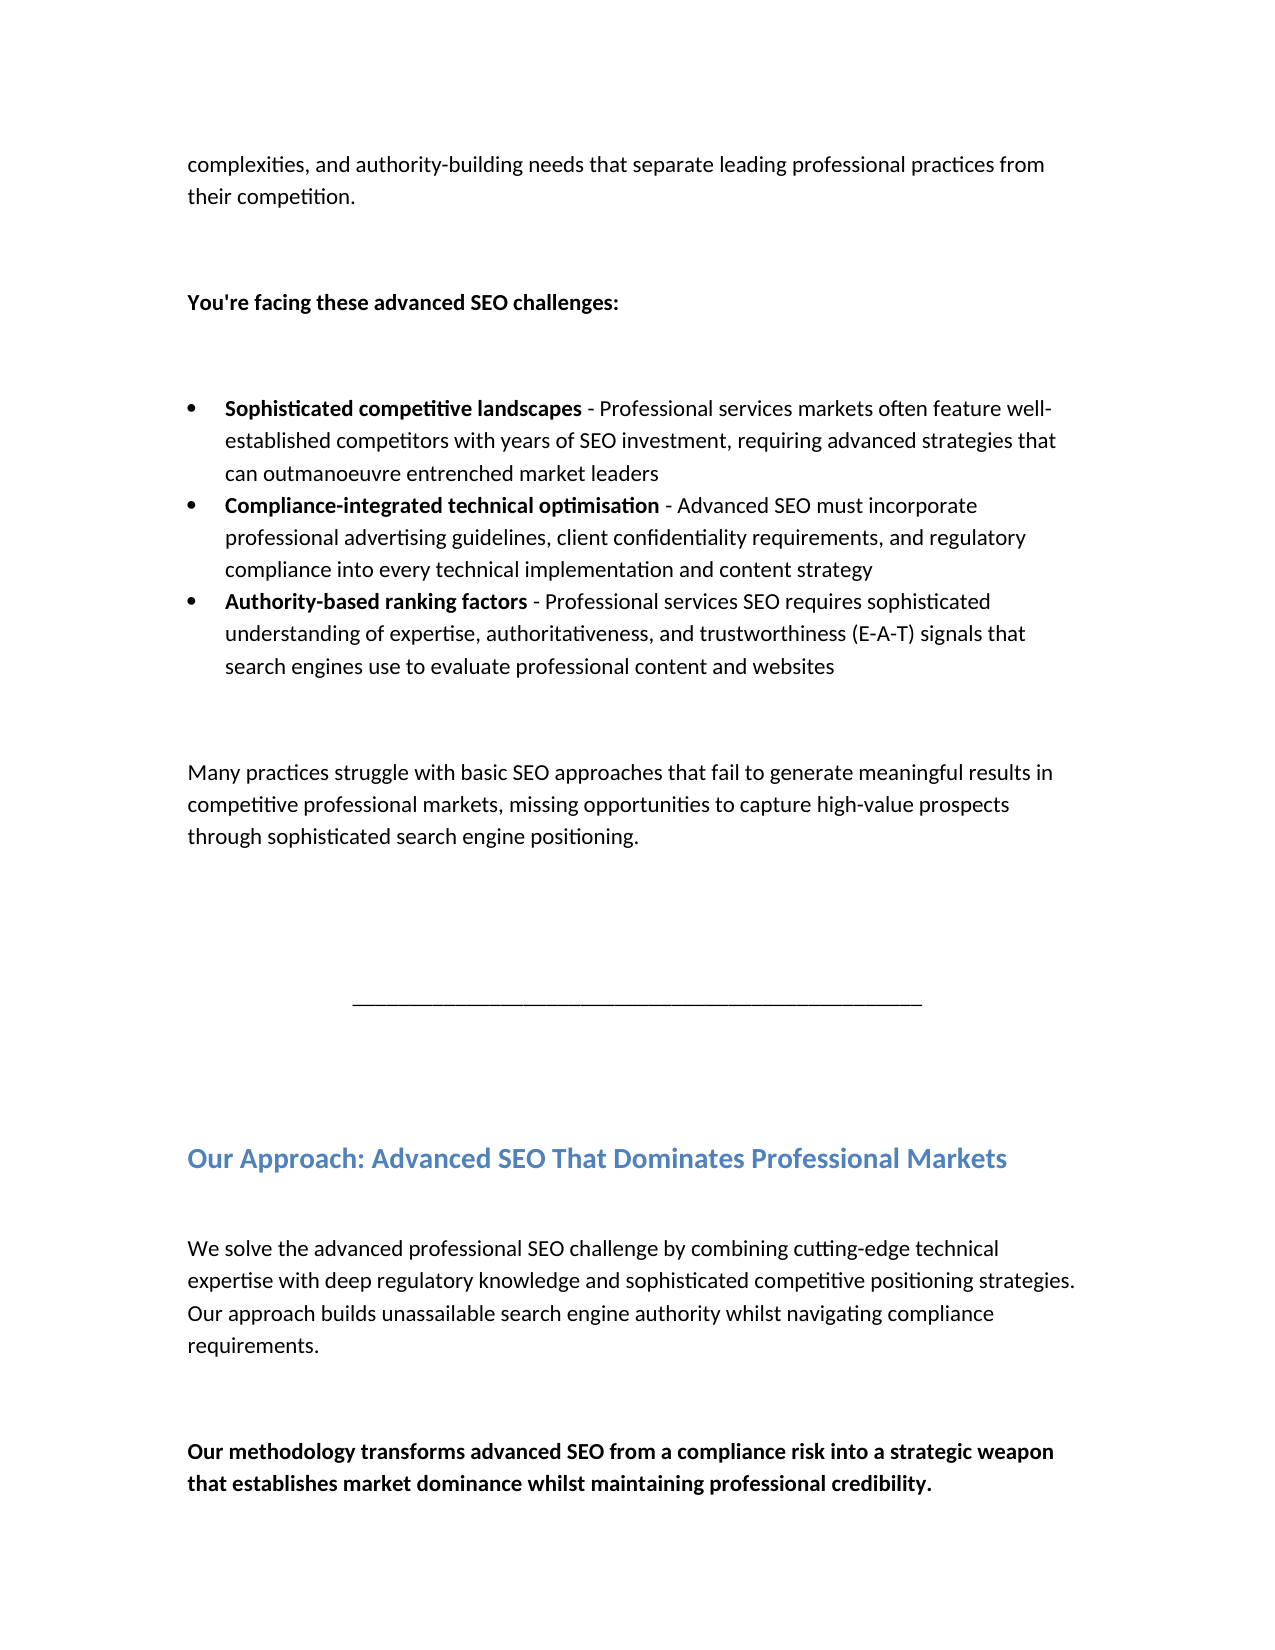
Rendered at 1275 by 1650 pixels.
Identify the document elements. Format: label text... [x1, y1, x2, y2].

list Sophisticated competitive landscapes - Professional services markets often feature well-established competitors with years of SEO investment, requiring advanced strategies that can outmanoeuvre entrenched market leaders [187, 394, 1087, 487]
subtitle Our Approach: Advanced SEO That Dominates Professional Markets [187, 1140, 1087, 1176]
list Authority-based ranking factors - Professional services SEO requires sophisticated understanding of expertise, authoritativeness, and trustworthiness (E-A-T) signals that search engines use to evaluate professional content and websites [187, 587, 1087, 680]
text Many practices struggle with basic SEO approaches that fail to generate meaningful results in competitive professional markets, missing opportunities to capture high-value prospects through sophisticated search engine positioning. [187, 758, 1087, 850]
text __________________________________________________ [187, 981, 1087, 1009]
text We solve the advanced professional SEO challenge by combining cutting-edge technical expertise with deep regulatory knowledge and sophisticated competitive positioning strategies. Our approach builds unassailable search engine authority whilst navigating compliance requirements. [187, 1234, 1087, 1359]
list Compliance-integrated technical optimisation - Advanced SEO must incorporate professional advertising guidelines, client confidentiality requirements, and regulatory compliance into every technical implementation and content strategy [187, 491, 1087, 583]
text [187, 150, 1087, 210]
text You're facing these advanced SEO challenges: [187, 288, 1087, 316]
text Our methodology transforms advanced SEO from a compliance risk into a strategic weapon that establishes market dominance whilst maintaining professional credibility. [187, 1437, 1087, 1497]
